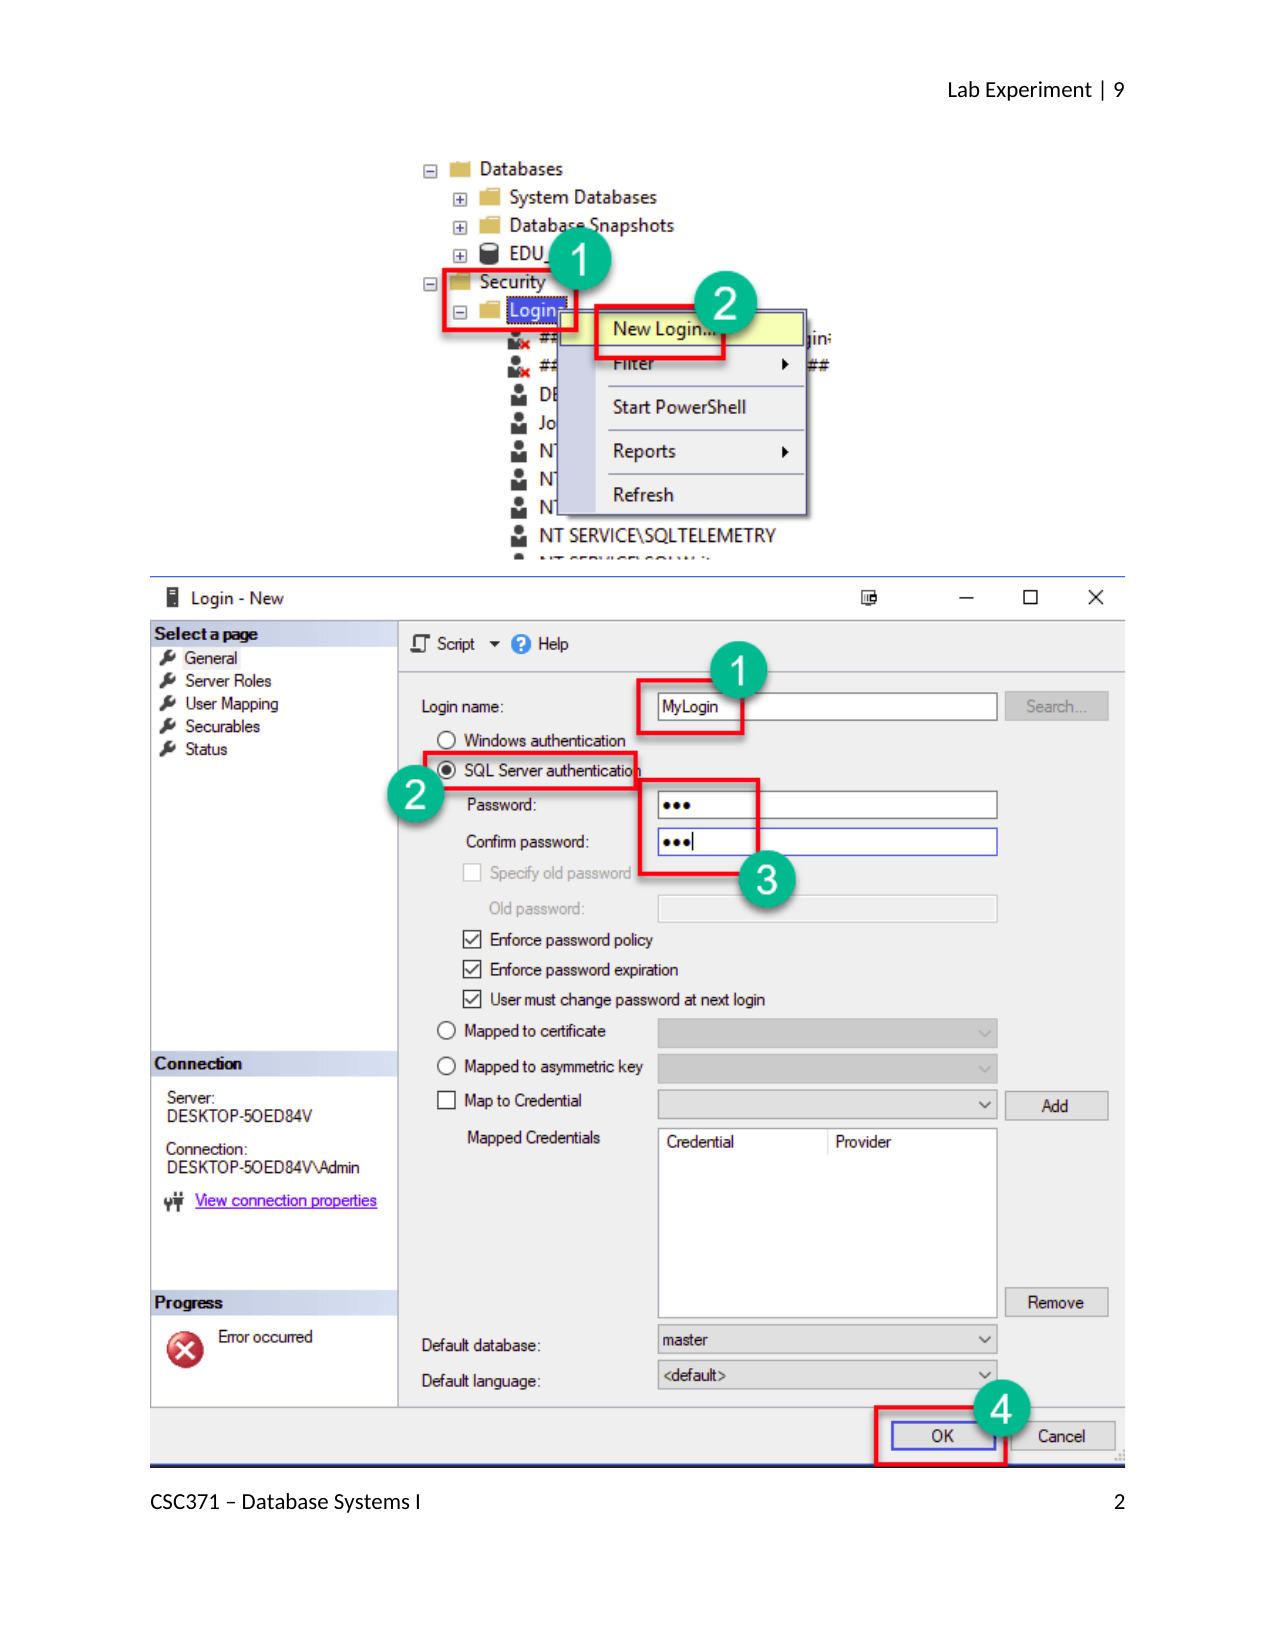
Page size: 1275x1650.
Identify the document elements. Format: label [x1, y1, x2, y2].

picture [150, 150, 1125, 1468]
